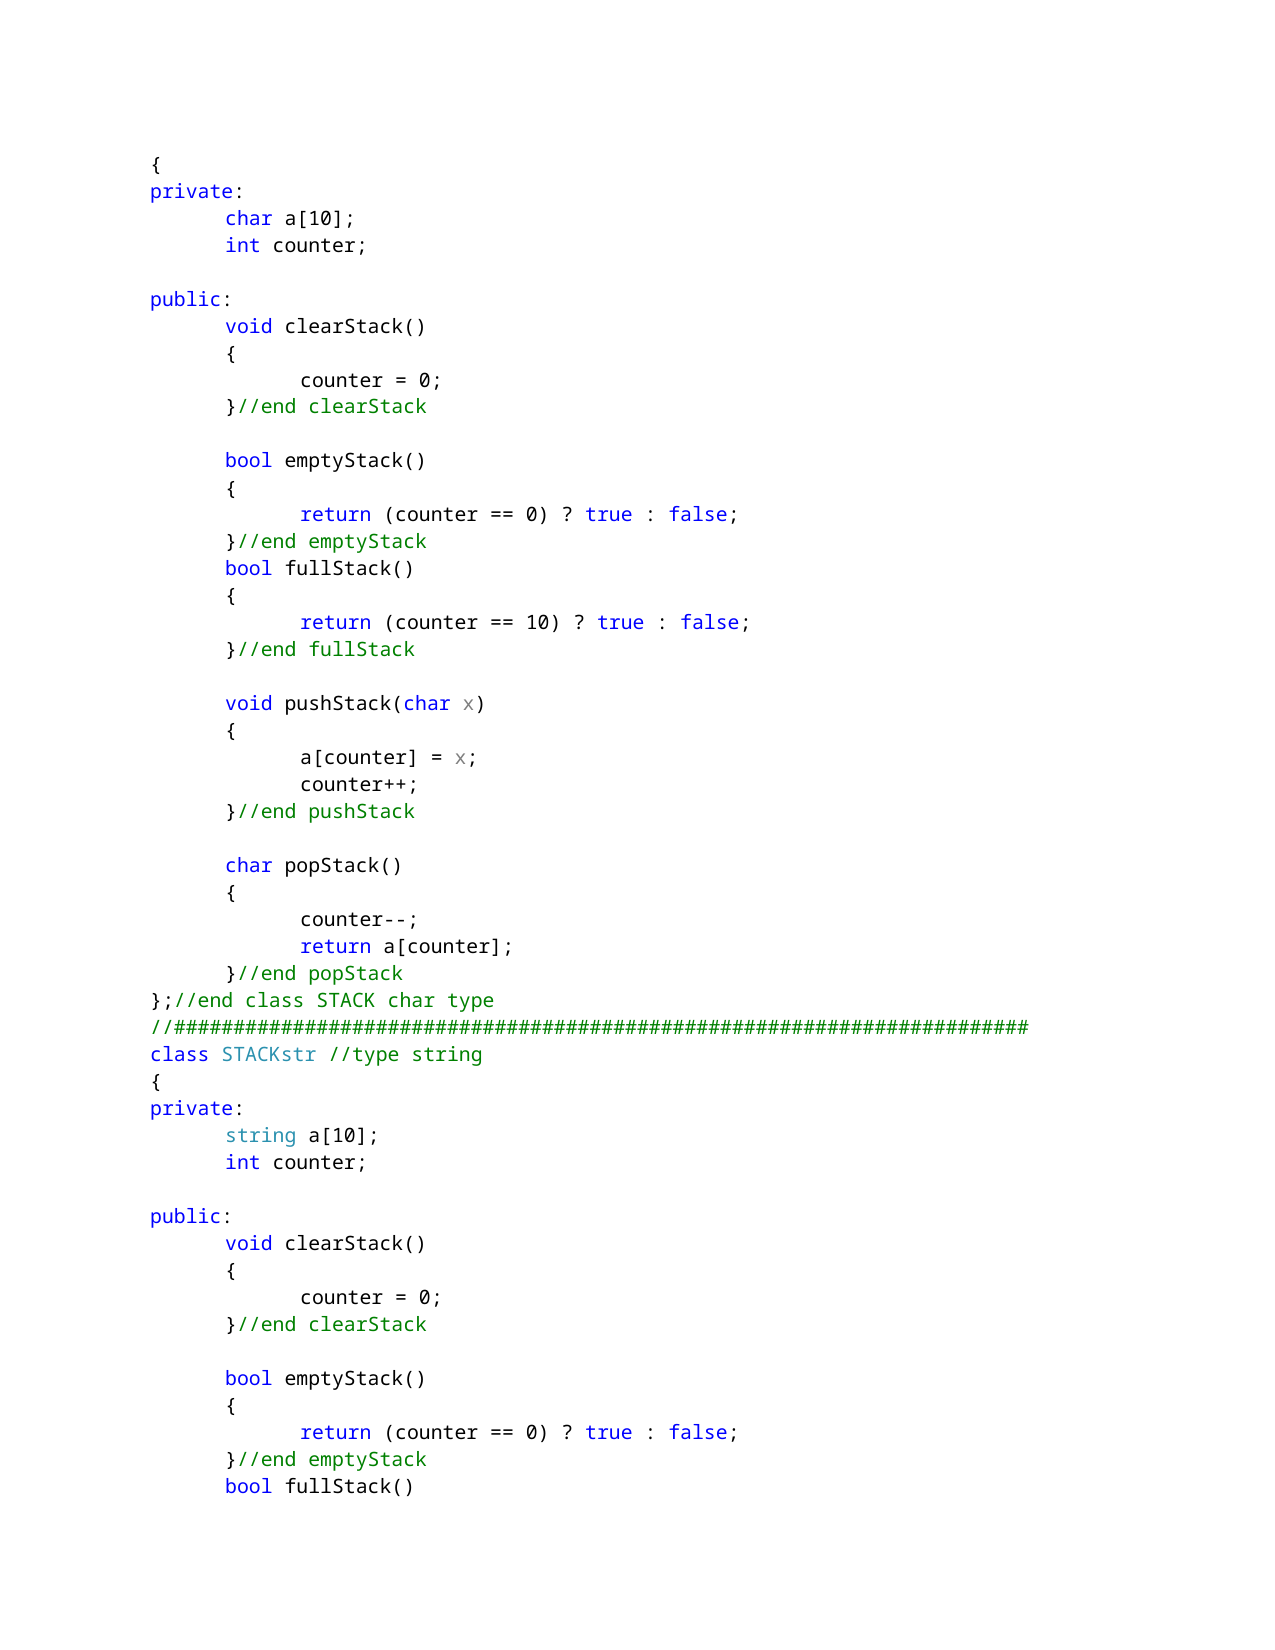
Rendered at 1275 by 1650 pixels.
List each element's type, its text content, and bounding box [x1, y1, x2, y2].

text char a[10]; [150, 204, 1125, 231]
text }//end popStack [150, 959, 1125, 986]
text { [150, 474, 1125, 501]
text { [150, 1256, 1125, 1283]
text return (counter == 10) ? true : false; [150, 609, 1125, 636]
text void clearStack() [150, 312, 1125, 339]
text class STACKstr //type string [150, 1040, 1125, 1067]
text { [150, 150, 1125, 177]
text void pushStack(char x) [150, 689, 1125, 717]
text string a[10]; [150, 1121, 1125, 1148]
text int counter; [150, 1148, 1125, 1175]
text bool emptyStack() [150, 447, 1125, 474]
text counter = 0; [150, 366, 1125, 393]
text }//end pushStack [150, 797, 1125, 824]
text { [150, 339, 1125, 366]
text { [150, 1067, 1125, 1094]
text }//end fullStack [150, 636, 1125, 663]
text { [150, 878, 1125, 905]
text { [150, 717, 1125, 743]
text //######################################################################## [150, 1013, 1125, 1040]
text counter--; [150, 905, 1125, 932]
text char popStack() [150, 851, 1125, 878]
text }//end clearStack [150, 1310, 1125, 1337]
text counter = 0; [150, 1283, 1125, 1310]
text private: [150, 1094, 1125, 1121]
text private: [150, 177, 1125, 204]
text int counter; [150, 231, 1125, 258]
text void clearStack() [150, 1229, 1125, 1256]
text public: [150, 285, 1125, 312]
text public: [150, 1202, 1125, 1229]
text return (counter == 0) ? true : false; [150, 1418, 1125, 1445]
text bool emptyStack() [150, 1364, 1125, 1391]
text bool fullStack() [150, 555, 1125, 582]
text bool fullStack() [150, 1472, 1125, 1499]
text { [150, 1391, 1125, 1418]
text a[counter] = x; [150, 743, 1125, 771]
text }//end emptyStack [150, 1445, 1125, 1472]
text }//end emptyStack [150, 528, 1125, 555]
text };//end class STACK char type [150, 986, 1125, 1013]
text }//end clearStack [150, 393, 1125, 420]
text return a[counter]; [150, 932, 1125, 959]
text return (counter == 0) ? true : false; [150, 501, 1125, 528]
text counter++; [150, 771, 1125, 797]
text { [150, 582, 1125, 609]
